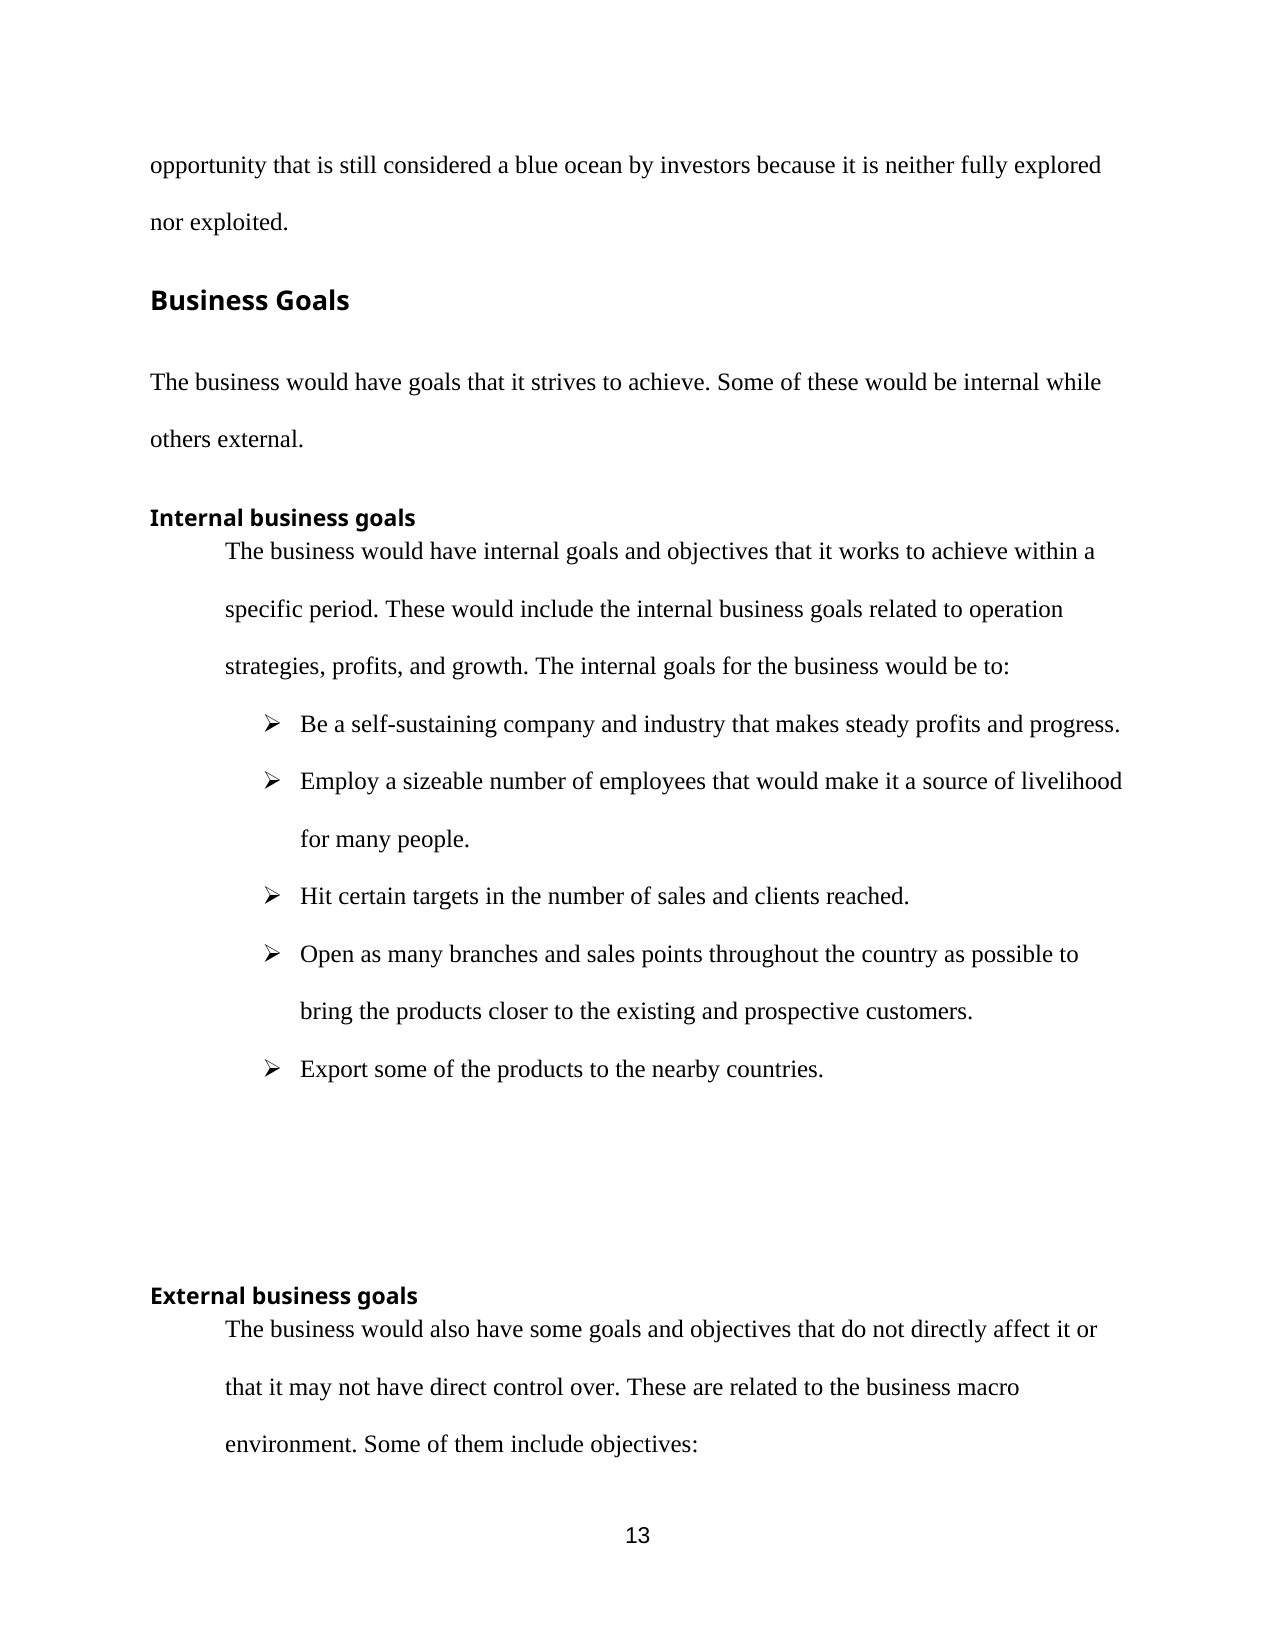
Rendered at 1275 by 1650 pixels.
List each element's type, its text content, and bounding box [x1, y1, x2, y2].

subtitle External business goals [150, 1280, 1125, 1312]
list The business would have internal goals and objectives that it works to achieve within a specific period. These would include the internal business goals related to operation strategies, profits, and growth. The internal goals for the business would be to: [225, 536, 1125, 680]
subtitle Internal business goals [150, 502, 1125, 534]
list The business would also have some goals and objectives that do not directly affect it or that it may not have direct control over. These are related to the business macro environment. Some of them include objectives: [225, 1314, 1125, 1458]
list Be a self-sustaining company and industry that makes steady profits and progress. [262, 709, 1125, 737]
list Employ a sizeable number of employees that would make it a source of livelihood for many people. [262, 766, 1125, 852]
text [150, 150, 1125, 236]
text The business would have goals that it strives to achieve. Some of these would be internal while others external. [150, 367, 1125, 453]
list Export some of the products to the nearby countries. [262, 1054, 1125, 1082]
list Hit certain targets in the number of sales and clients reached. [262, 881, 1125, 910]
subtitle Business Goals [150, 282, 1125, 318]
list Open as many branches and sales points throughout the country as possible to bring the products closer to the existing and prospective customers. [262, 939, 1125, 1025]
